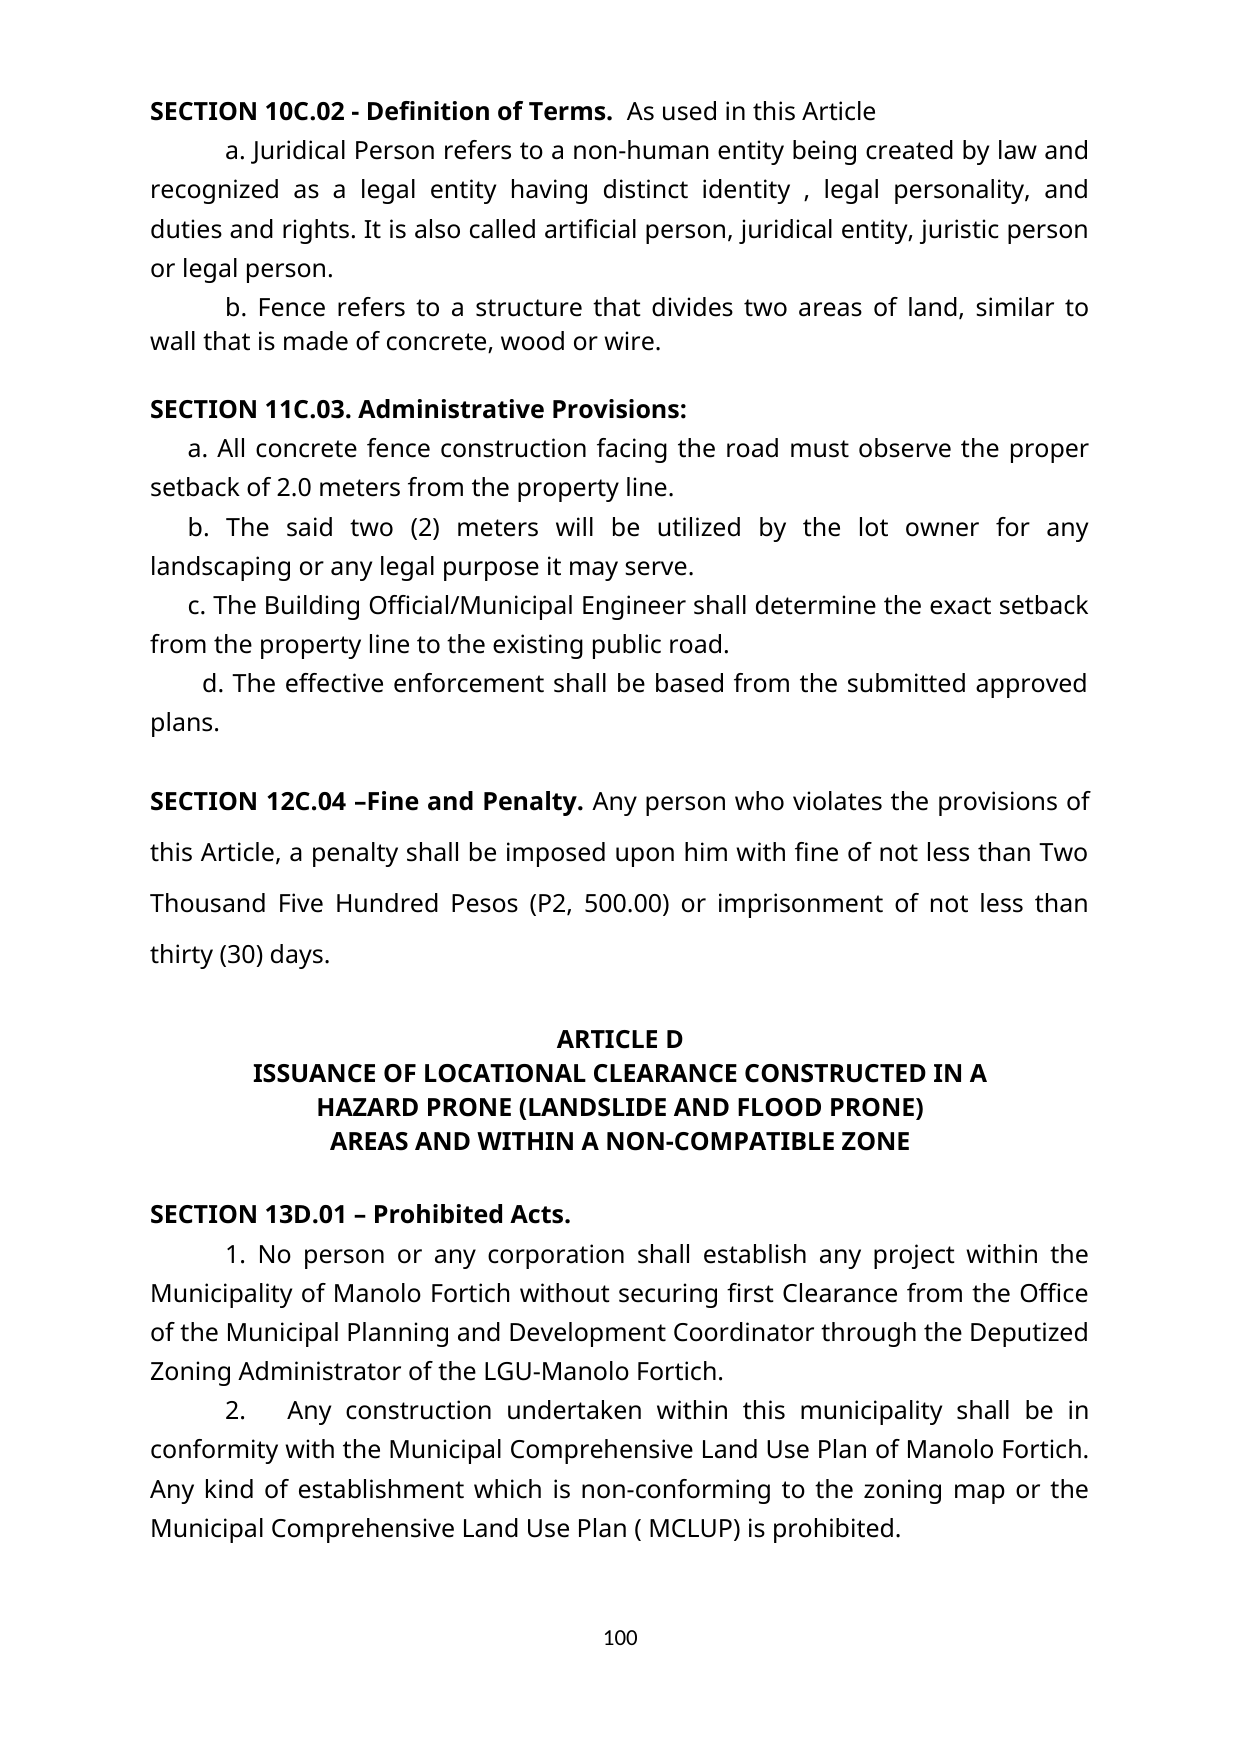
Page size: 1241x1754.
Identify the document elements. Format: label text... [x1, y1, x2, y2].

text SECTION 11C.03. Administrative Provisions: [150, 392, 1090, 426]
text 2. Any construction undertaken within this municipality shall be in conformity with the Municipal Comprehensive Land Use Plan of Manolo Fortich. Any kind of establishment which is non-conforming to the zoning map or the Municipal Comprehensive Land Use Plan ( MCLUP) is prohibited. [150, 1393, 1090, 1544]
text AREAS AND WITHIN A NON-COMPATIBLE ZONE [150, 1124, 1090, 1158]
text b. Fence refers to a structure that divides two areas of land, similar to wall that is made of concrete, wood or wire. [150, 289, 1090, 358]
text SECTION 12C.04 –Fine and Penalty. Any person who violates the provisions of this Article, a penalty shall be imposed upon him with fine of not less than Two Thousand Five Hundred Pesos (P2, 500.00) or imprisonment of not less than thirty (30) days. [150, 783, 1090, 971]
text SECTION 10C.02 - Definition of Terms. As used in this Article [150, 94, 1090, 128]
text c. The Building Official/Municipal Engineer shall determine the exact setback from the property line to the existing public road. [150, 588, 1090, 661]
text a. Juridical Person refers to a non-human entity being created by law and recognized as a legal entity having distinct identity , legal personality, and duties and rights. It is also called artificial person, juridical entity, juristic person or legal person. [150, 133, 1090, 284]
text HAZARD PRONE (LANDSLIDE AND FLOOD PRONE) [150, 1090, 1090, 1124]
text 1. No person or any corporation shall establish any project within the Municipality of Manolo Fortich without securing first Clearance from the Office of the Municipal Planning and Development Coordinator through the Deputized Zoning Administrator of the LGU-Manolo Fortich. [150, 1236, 1090, 1388]
text ARTICLE D [150, 1022, 1090, 1056]
text SECTION 13D.01 – Prohibited Acts. [150, 1197, 1090, 1231]
text a. All concrete fence construction facing the road must observe the proper setback of 2.0 meters from the property line. [150, 431, 1090, 504]
text d. The effective enforcement shall be based from the submitted approved plans. [150, 666, 1090, 739]
text b. The said two (2) meters will be utilized by the lot owner for any landscaping or any legal purpose it may serve. [150, 509, 1090, 582]
text ISSUANCE OF LOCATIONAL CLEARANCE CONSTRUCTED IN A [150, 1056, 1090, 1090]
